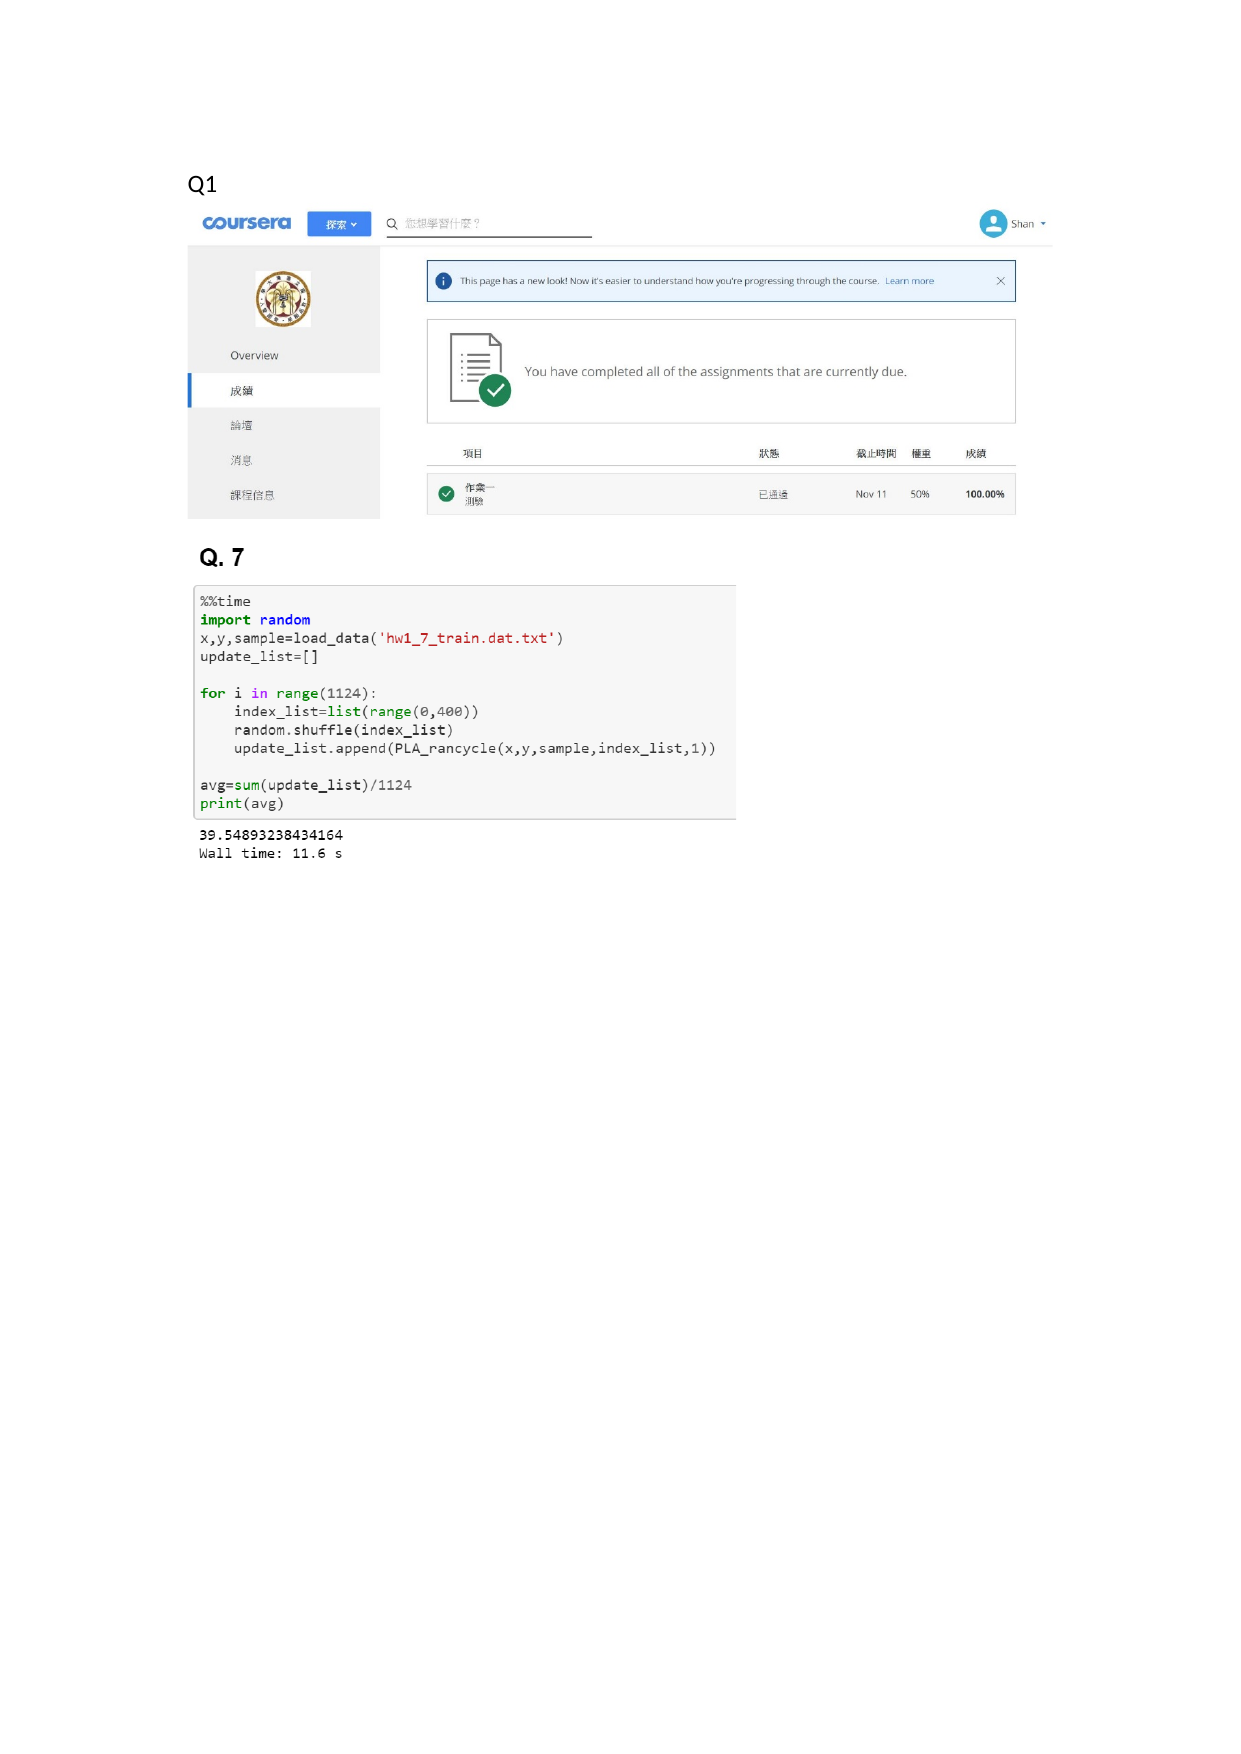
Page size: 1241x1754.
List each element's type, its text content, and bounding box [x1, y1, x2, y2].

text Q1 [187, 164, 1053, 202]
picture [187, 539, 737, 868]
picture [187, 202, 1053, 519]
